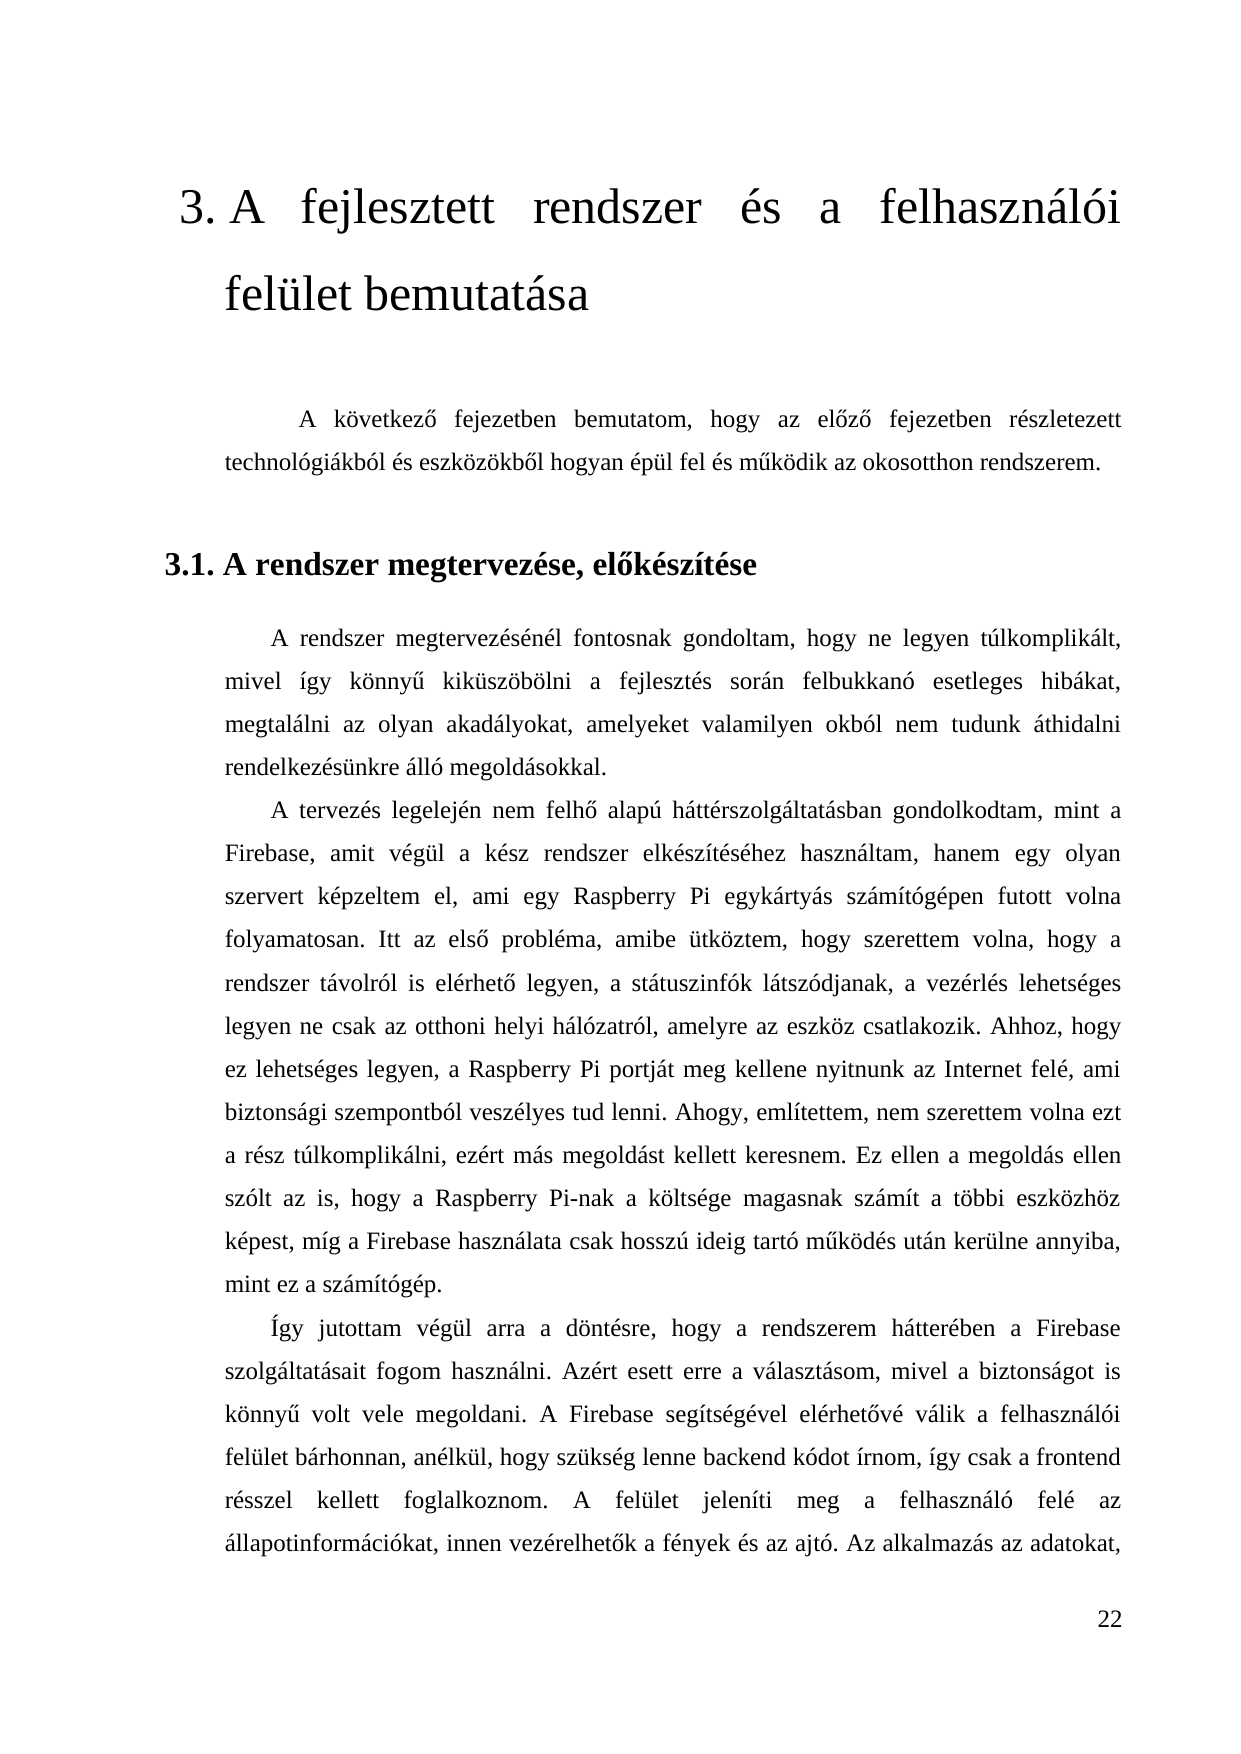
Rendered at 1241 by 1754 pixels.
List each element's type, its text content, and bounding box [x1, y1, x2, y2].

text A következő fejezetben bemutatom, hogy az előző fejezetben részletezett technológiákból és eszközökből hogyan épül fel és működik az okosotthon rendszerem. [224, 404, 1122, 476]
text A tervezés legelején nem felhő alapú háttérszolgáltatásban gondolkodtam, mint a Firebase, amit végül a kész rendszer elkészítéséhez használtam, hanem egy olyan szervert képzeltem el, ami egy Raspberry Pi egykártyás számítógépen futott volna folyamatosan. Itt az első probléma, amibe ütköztem, hogy szerettem volna, hogy a rendszer távolról is elérhető legyen, a státuszinfók látszódjanak, a vezérlés lehetséges legyen ne csak az otthoni helyi hálózatról, amelyre az eszköz csatlakozik. Ahhoz, hogy ez lehetséges legyen, a Raspberry Pi portját meg kellene nyitnunk az Internet felé, ami biztonsági szempontból veszélyes tud lenni. Ahogy, említettem, nem szerettem volna ezt a rész túlkomplikálni, ezért más megoldást kellett keresnem. Ez ellen a megoldás ellen szólt az is, hogy a Raspberry Pi-nak a költsége magasnak számít a többi eszközhöz képest, míg a Firebase használata csak hosszú ideig tartó működés után kerülne annyiba, mint ez a számítógép. [224, 795, 1122, 1298]
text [224, 1313, 1122, 1557]
text A rendszer megtervezésénél fontosnak gondoltam, hogy ne legyen túlkomplikált, mivel így könnyű kiküszöbölni a fejlesztés során felbukkanó esetleges hibákat, megtalálni az olyan akadályokat, amelyeket valamilyen okból nem tudunk áthidalni rendelkezésünkre álló megoldásokkal. [224, 623, 1122, 781]
subtitle A fejlesztett rendszer és a felhasználói felület bemutatása [179, 177, 1122, 321]
subtitle A rendszer megtervezése, előkészítése [164, 544, 1122, 583]
